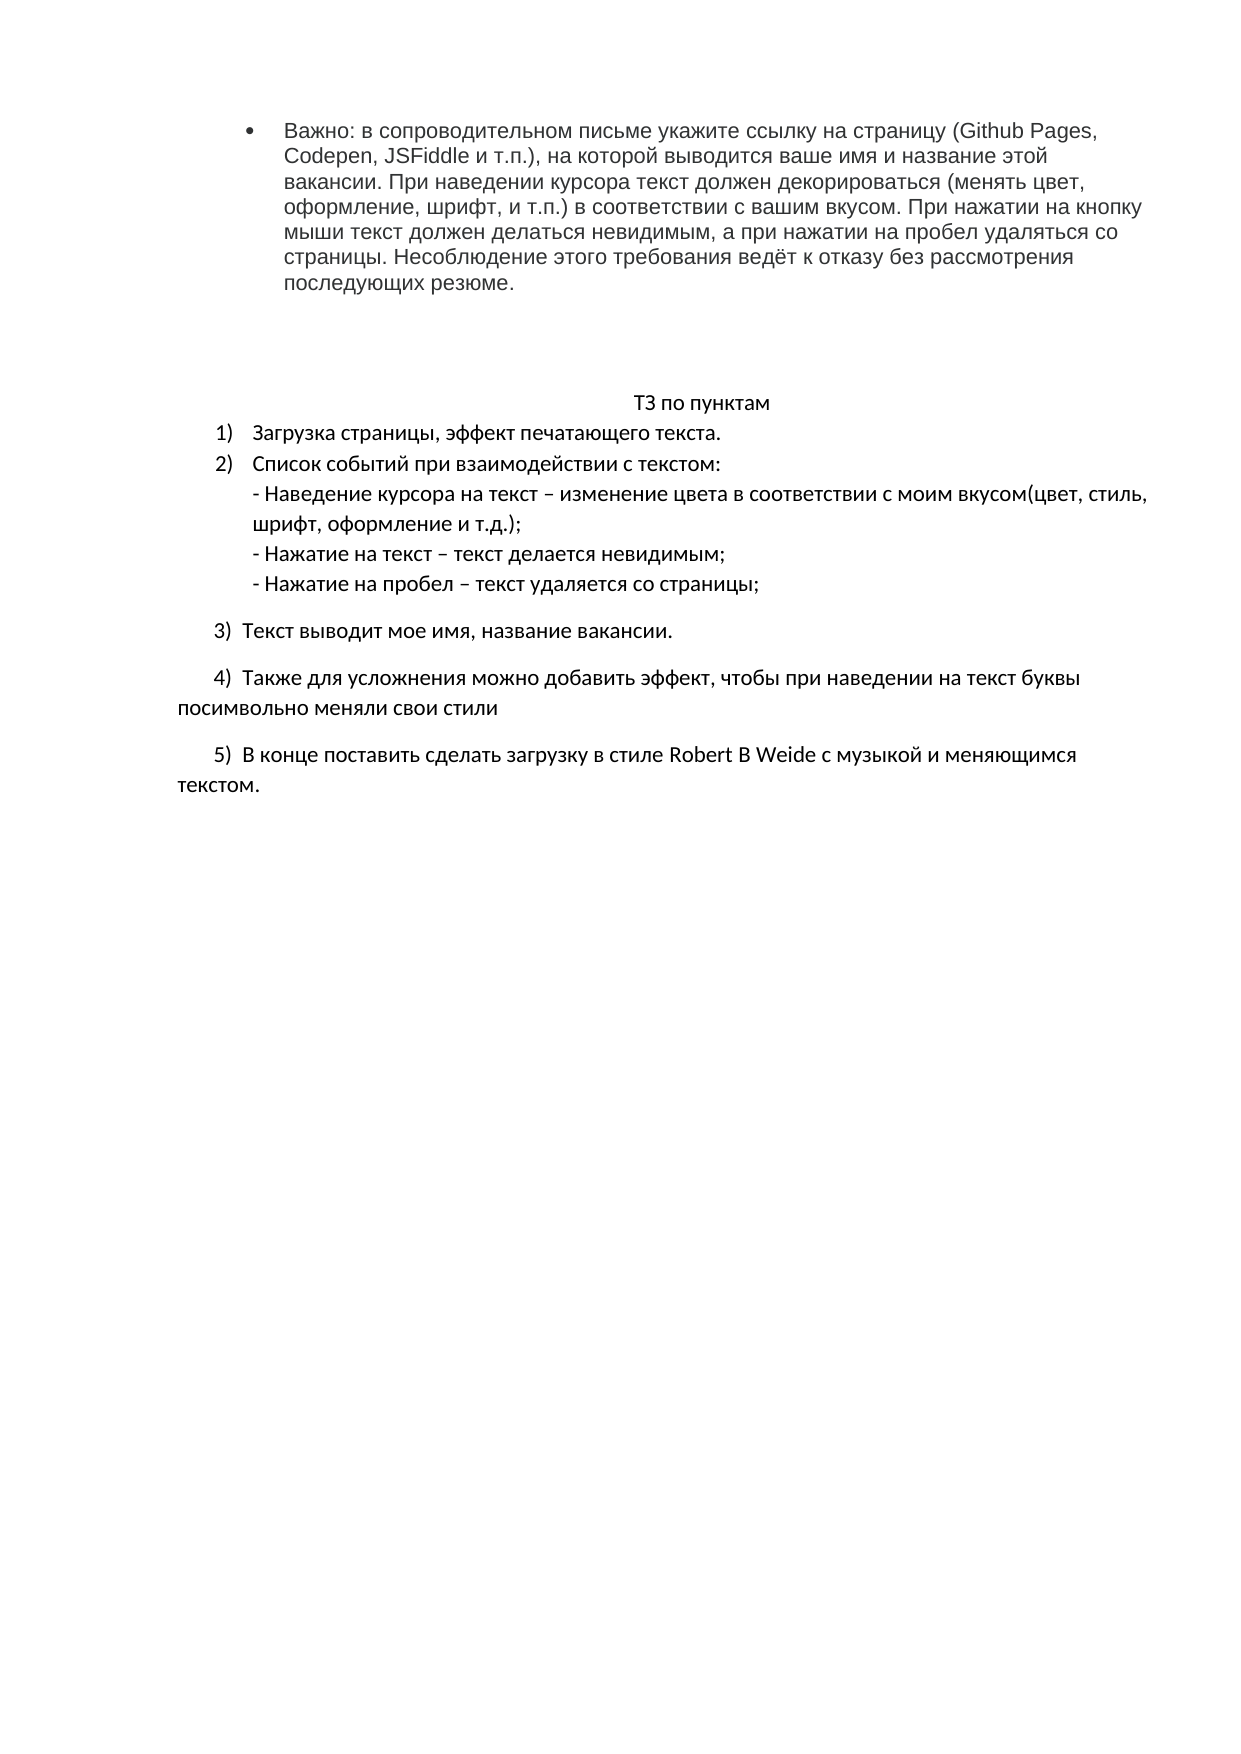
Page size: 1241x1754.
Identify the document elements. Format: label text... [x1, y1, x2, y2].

list Список событий при взаимодействии с текстом: [215, 449, 1152, 477]
text 4) Также для усложнения можно добавить эффект, чтобы при наведении на текст буквы посимвольно меняли свои стили [177, 663, 1152, 722]
text 5) В конце поставить сделать загрузку в стиле Robert B Weide с музыкой и меняющимся текстом. [177, 740, 1152, 799]
list - Нажатие на пробел – текст удаляется со страницы; [252, 569, 1152, 598]
text 3) Текст выводит мое имя, название вакансии. [177, 616, 1152, 644]
list - Наведение курсора на текст – изменение цвета в соответствии с моим вкусом(цвет, стиль, шрифт, оформление и т.д.); [252, 479, 1152, 537]
list Загрузка страницы, эффект печатающего текста. [215, 418, 1152, 447]
list ТЗ по пунктам [252, 388, 1152, 416]
list - Нажатие на текст – текст делается невидимым; [252, 539, 1152, 567]
list Важно: в сопроводительном письме укажите ссылку на страницу (Github Pages, Codepen, JSFiddle и т.п.), на которой выводится ваше имя и название этой вакансии. При наведении курсора текст должен декорироваться (менять цвет, оформление, шрифт, и т.п.) в соответствии с вашим вкусом. При нажатии на кнопку мыши текст должен делаться невидимым, а при нажатии на пробел удаляться со страницы. Несоблюдение этого требования ведёт к отказу без рассмотрения последующих резюме. [246, 118, 1152, 294]
